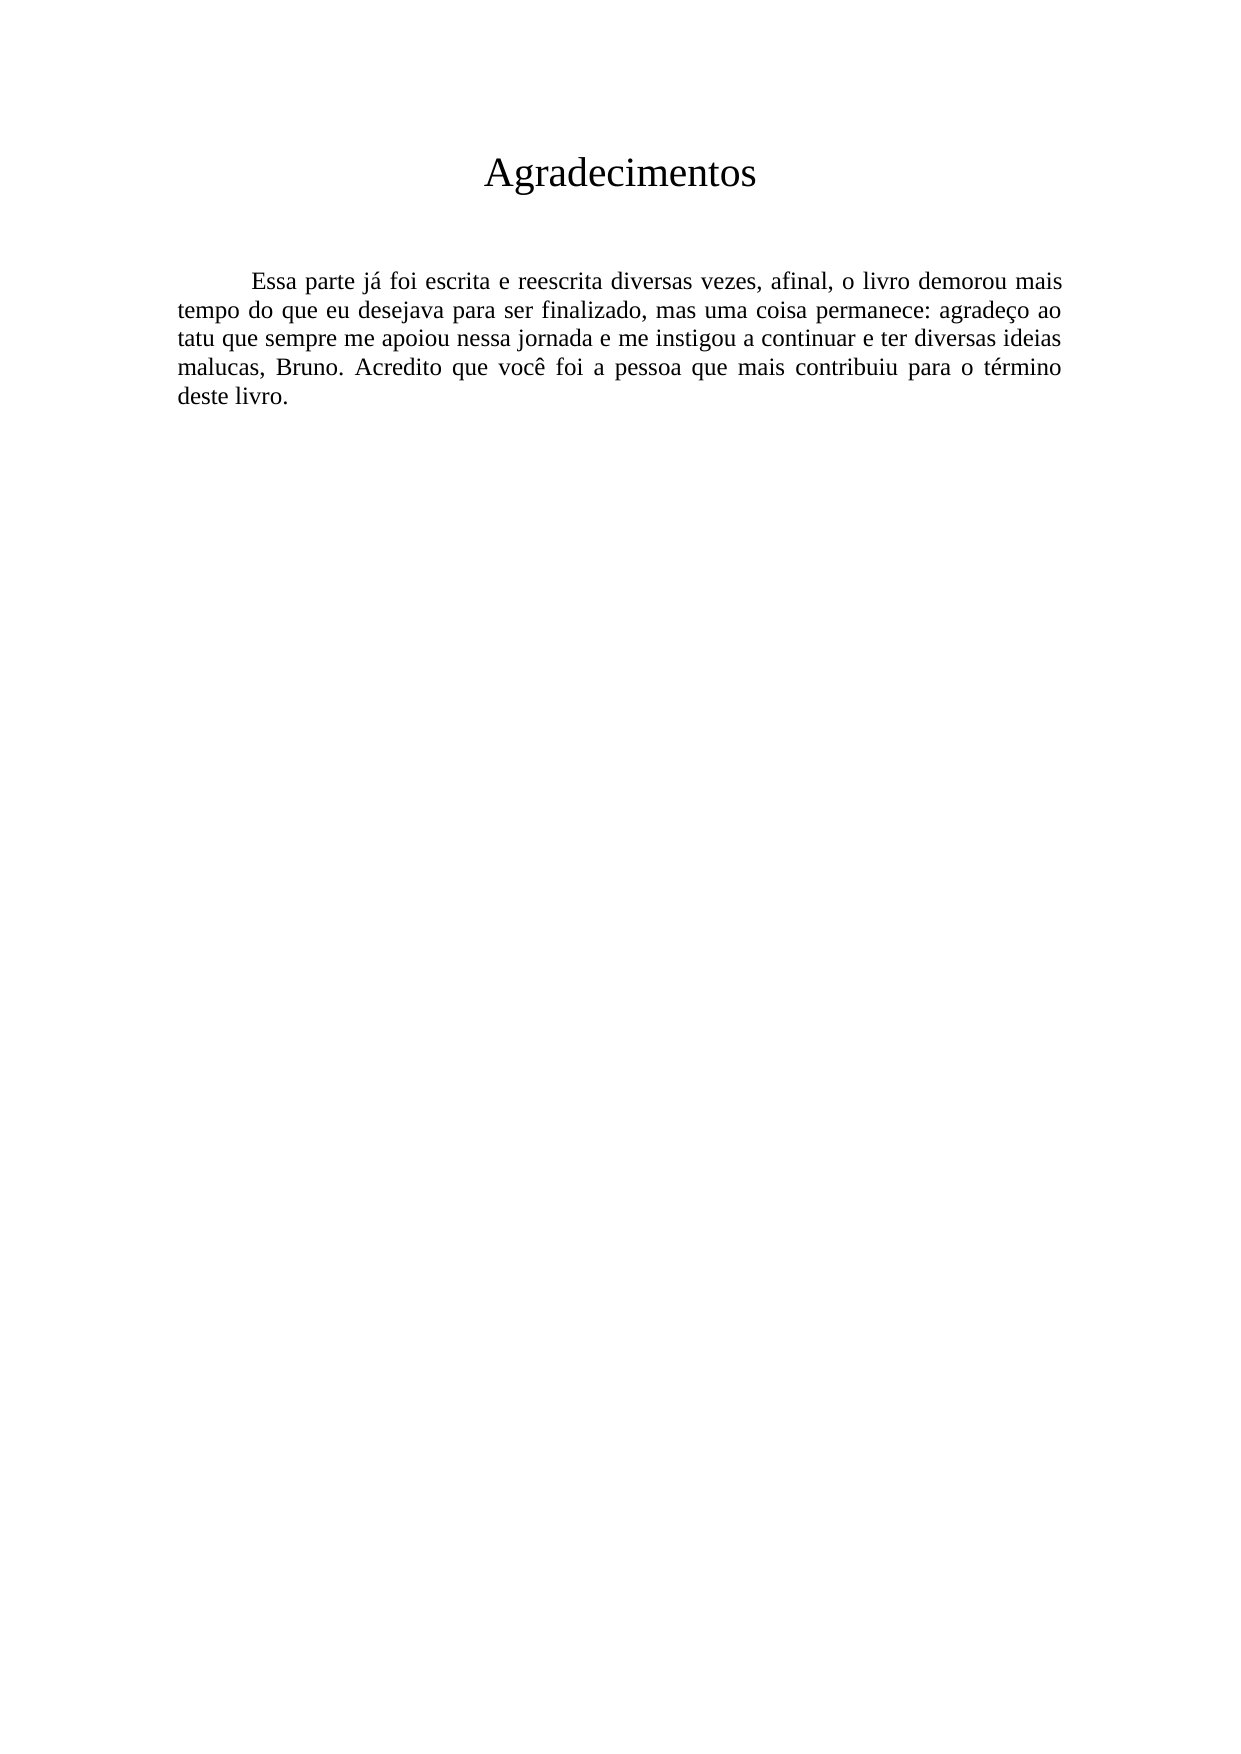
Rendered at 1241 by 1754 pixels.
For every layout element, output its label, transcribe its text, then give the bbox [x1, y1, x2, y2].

text Essa parte já foi escrita e reescrita diversas vezes, afinal, o livro demorou mais tempo do que eu desejava para ser finalizado, mas uma coisa permanece: agradeço ao tatu que sempre me apoiou nessa jornada e me instigou a continuar e ter diversas ideias malucas, Bruno. Acredito que você foi a pessoa que mais contribuiu para o término deste livro. [177, 266, 1063, 410]
text Agradecimentos [177, 148, 1063, 196]
